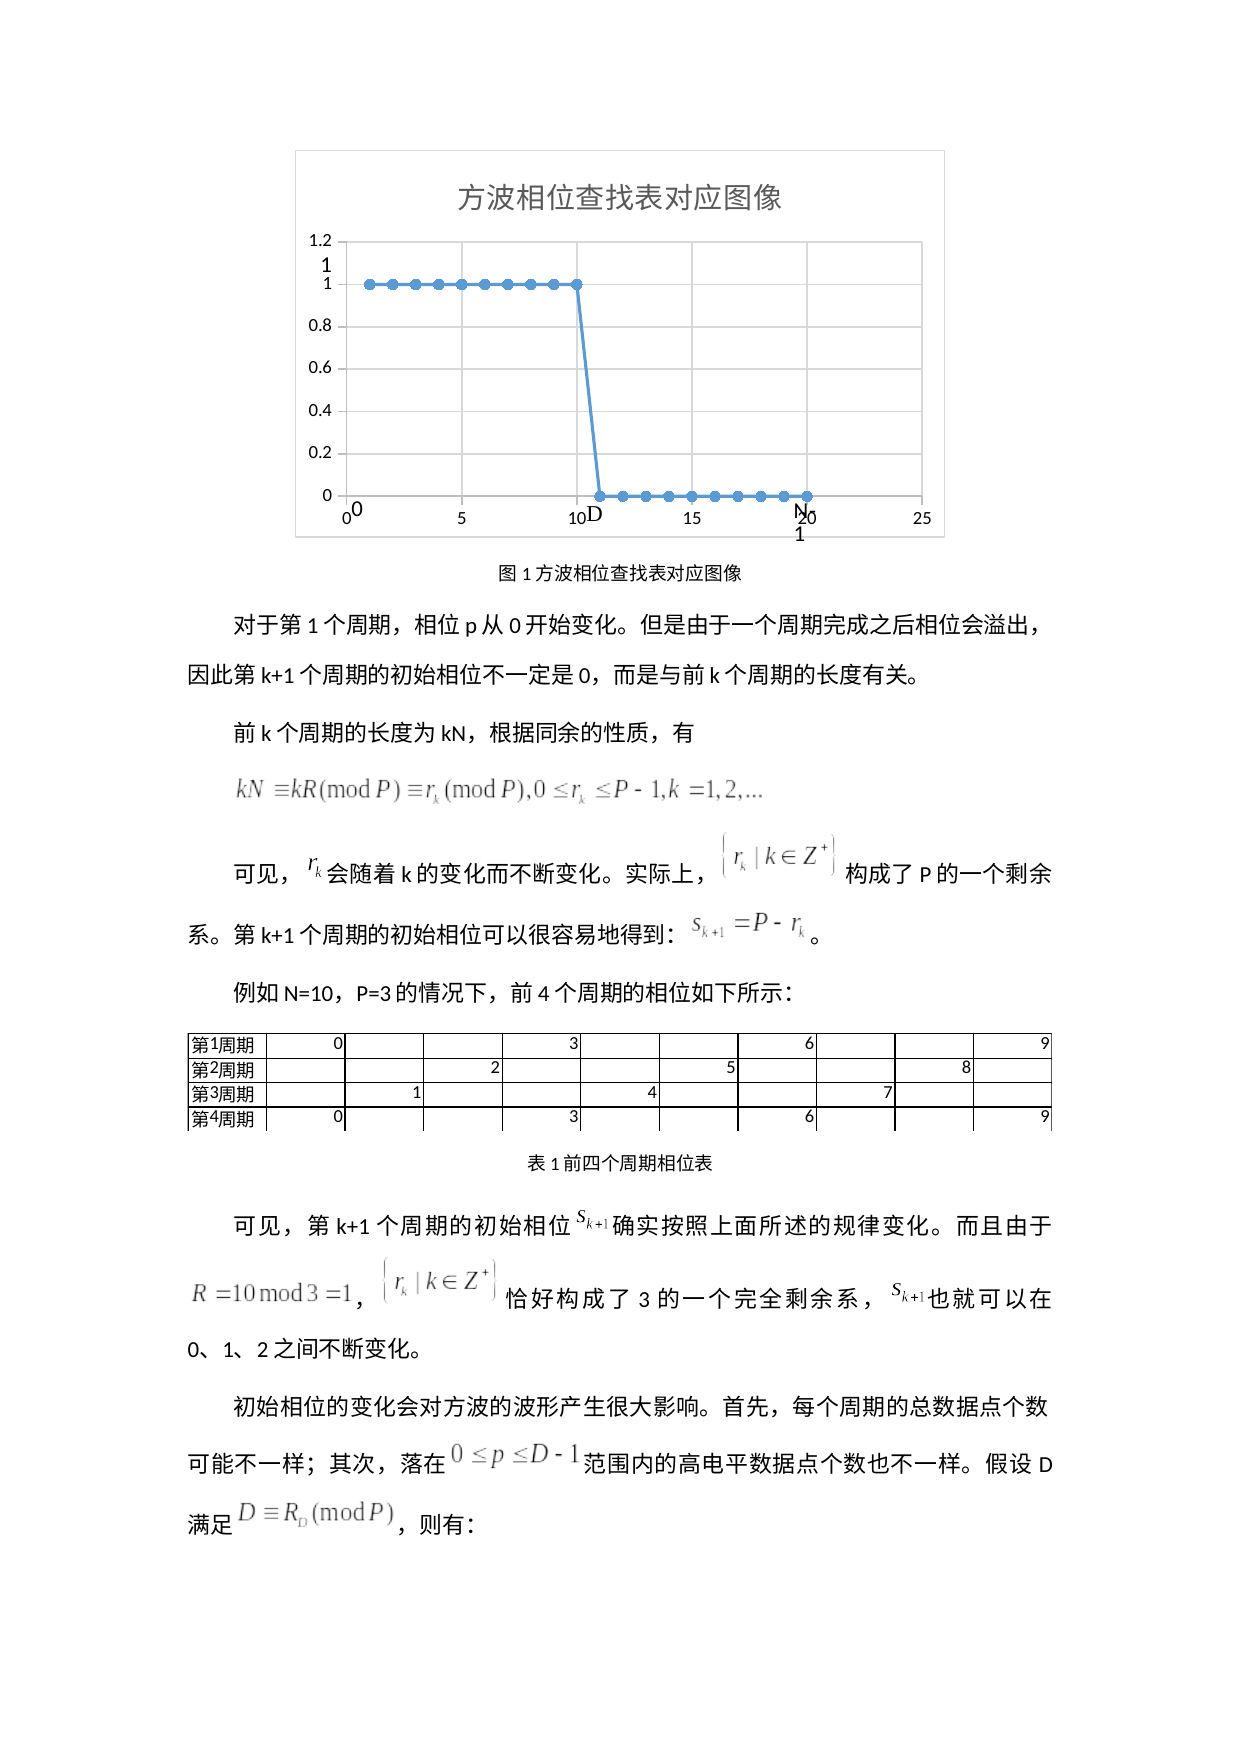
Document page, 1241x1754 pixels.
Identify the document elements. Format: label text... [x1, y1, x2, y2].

text 例如N=10，P=3的情况下，前4个周期的相位如下所示： [187, 975, 1053, 1008]
text 可见，会随着k的变化而不断变化。实际上，构成了P的一个剩余系。第k+1个周期的初始相位可以很容易地得到：。 [187, 833, 1053, 950]
text 可见，第k+1个周期的初始相位确实按照上面所述的规律变化。而且由于，恰好构成了3的一个完全剩余系，也就可以在0、1、2之间不断变化。 [187, 1197, 1053, 1364]
text 图 1 方波相位查找表对应图像 [187, 559, 1053, 586]
text 对于第1个周期，相位p从0开始变化。但是由于一个周期完成之后相位会溢出，因此第k+1个周期的初始相位不一定是0，而是与前k个周期的长度有关。 [187, 607, 1053, 690]
text 表 1 前四个周期相位表 [187, 1149, 1053, 1176]
text 初始相位的变化会对方波的波形产生很大影响。首先，每个周期的总数据点个数可能不一样；其次，落在范围内的高电平数据点个数也不一样。假设D满足，则有： [187, 1389, 1053, 1540]
text 前k个周期的长度为kN，根据同余的性质，有 [187, 714, 1053, 748]
